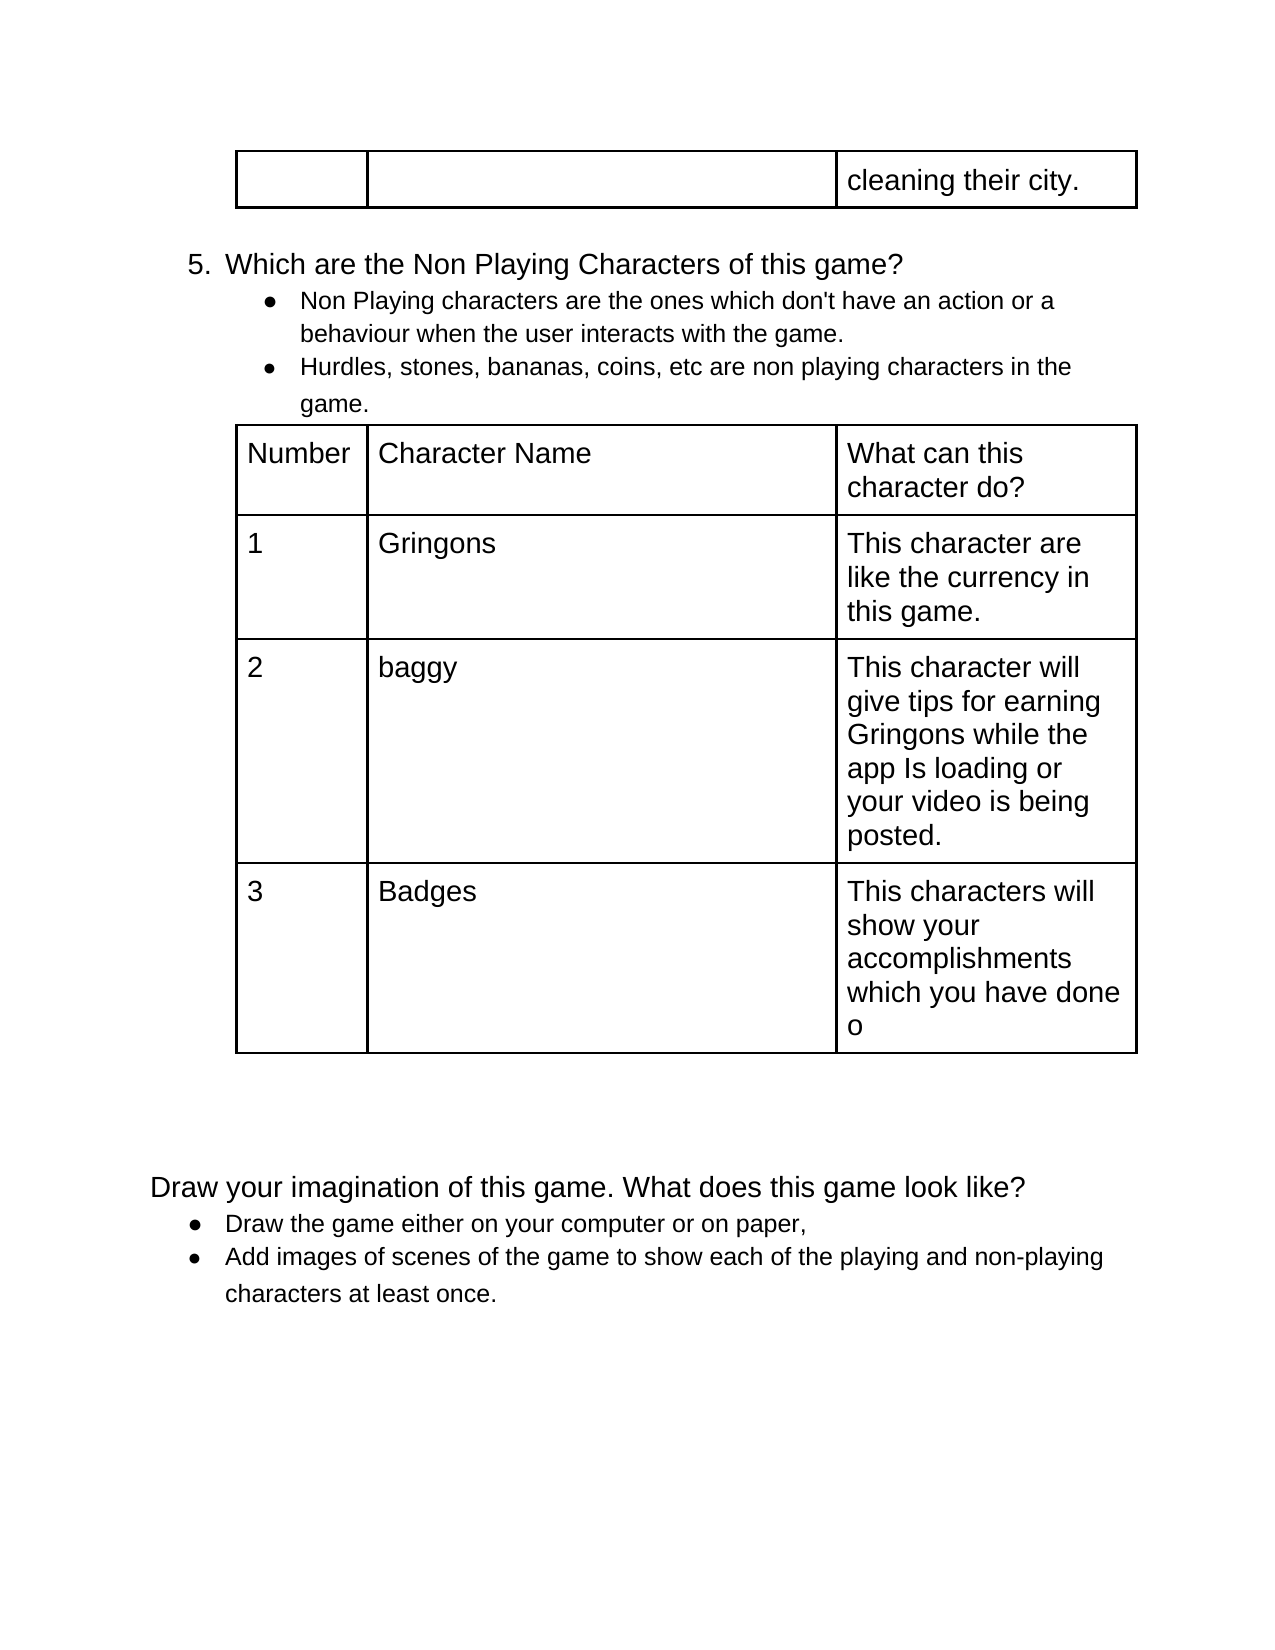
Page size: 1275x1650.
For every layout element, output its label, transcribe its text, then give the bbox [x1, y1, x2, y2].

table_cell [369, 152, 835, 206]
table_cell Badges [369, 864, 835, 1052]
list Which are the Non Playing Characters of this game? [187, 247, 1125, 281]
table_cell baggy [369, 640, 835, 862]
list Add images of scenes of the game to show each of the playing and non-playing characters at least once. [187, 1242, 1125, 1309]
table_cell Gringons [369, 516, 835, 637]
table_cell This characters will show your accomplishments which you have done o [838, 864, 1135, 1052]
text Draw your imagination of this game. What does this game look like? [150, 1170, 1125, 1203]
table_header Character Name [369, 426, 835, 514]
table_cell This character are like the currency in this game. [838, 516, 1135, 637]
table_cell 1 [238, 152, 366, 206]
table_cell 1 [238, 516, 366, 637]
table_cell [838, 152, 1135, 206]
table_header What can this character do? [838, 426, 1135, 514]
table_cell 2 [238, 640, 366, 862]
table_cell This character will give tips for earning Gringons while the app Is loading or your video is being posted. [838, 640, 1135, 862]
list Non Playing characters are the ones which don't have an action or a behaviour when the user interacts with the game. [262, 286, 1125, 347]
list Draw the game either on your computer or on paper, [187, 1208, 1125, 1237]
list Hurdles, stones, bananas, coins, etc are non playing characters in the game. [262, 352, 1125, 419]
table_cell 3 [238, 864, 366, 1052]
table_header Number [238, 426, 366, 514]
